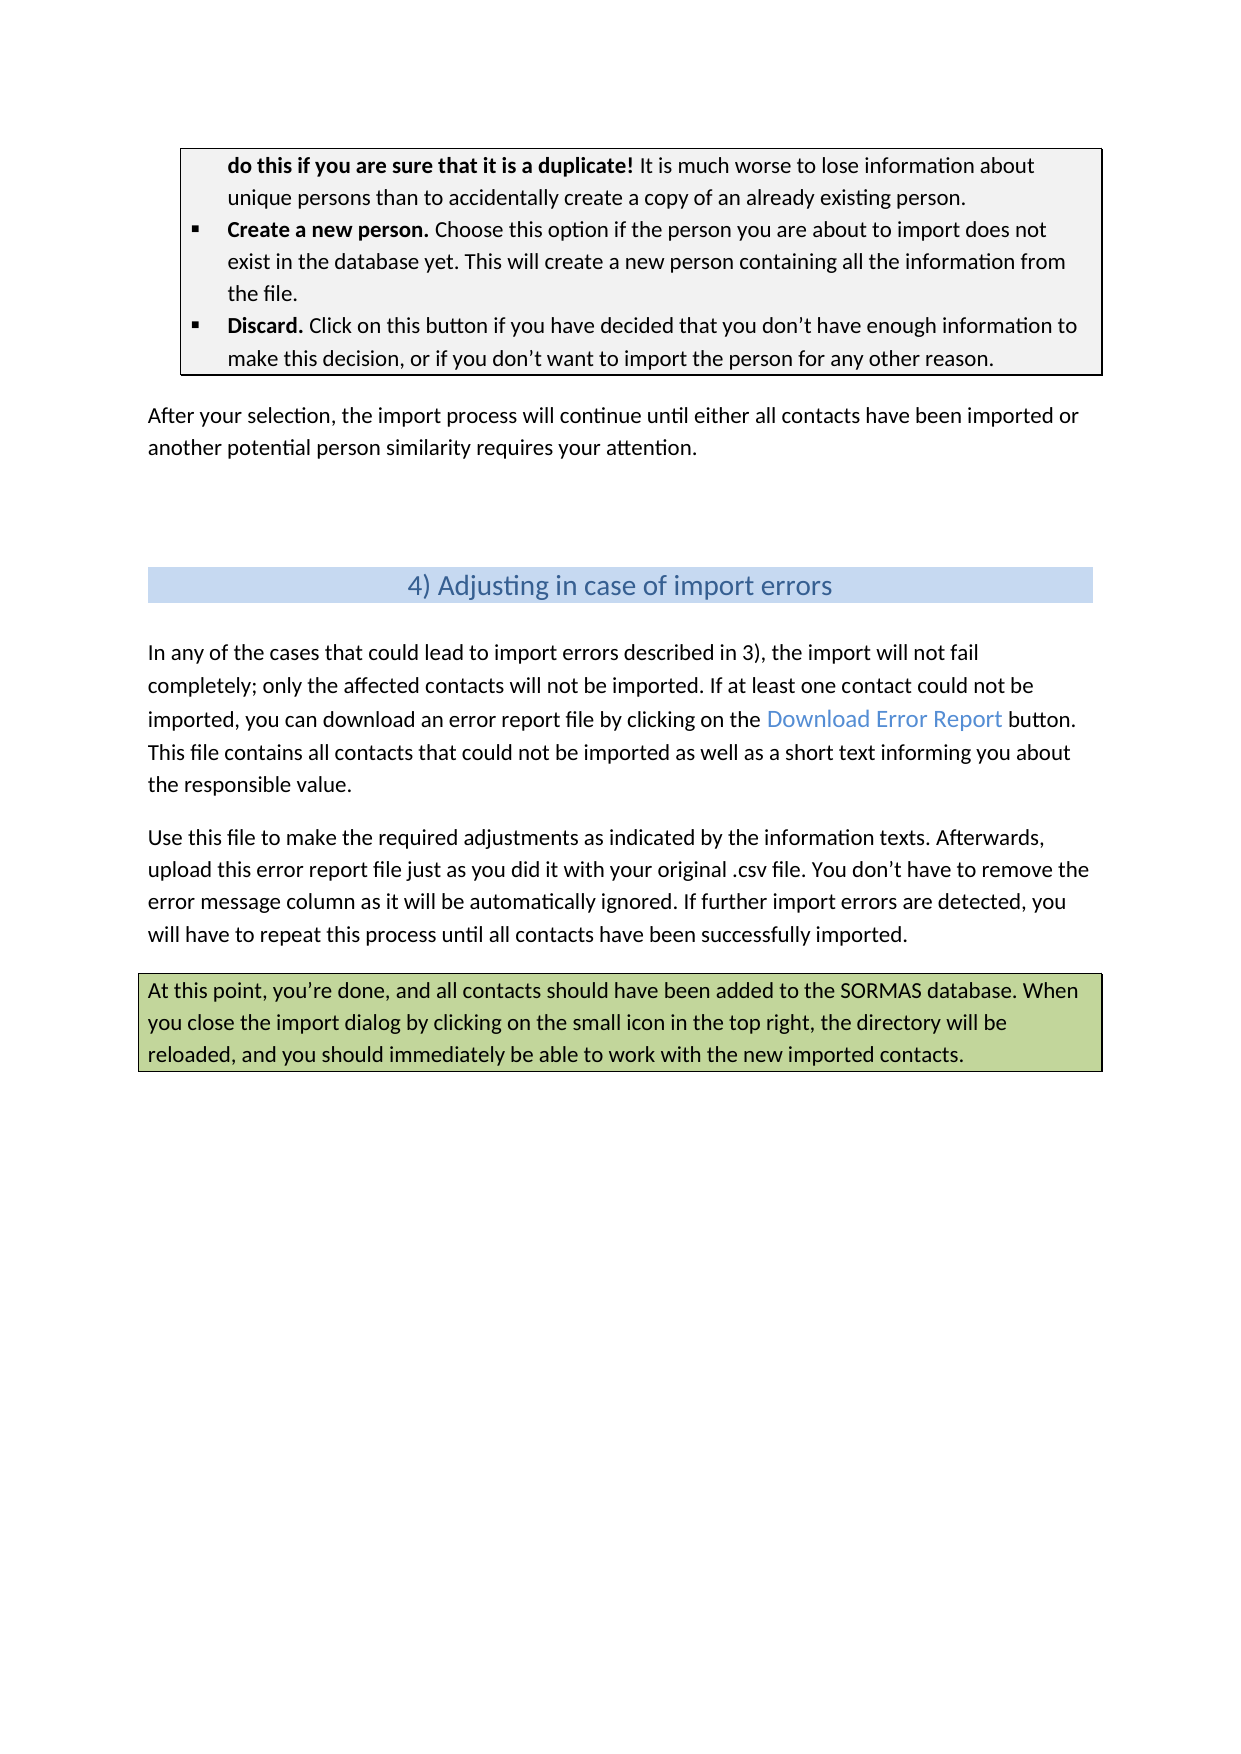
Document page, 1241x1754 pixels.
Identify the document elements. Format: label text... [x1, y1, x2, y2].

list Create a new person. Choose this option if the person you are about to import does not exist in the database yet. This will create a new person containing all the information from the file. [181, 212, 1101, 307]
list Discard. Click on this button if you have decided that you don’t have enough information to make this decision, or if you don’t want to import the person for any other reason. [181, 308, 1101, 374]
text Use this file to make the required adjustments as indicated by the information texts. Afterwards, upload this error report file just as you did it with your original .csv file. You don’t have to remove the error message column as it will be automatically ignored. If further import errors are detected, you will have to repeat this process until all contacts have been successfully imported. [148, 823, 1093, 948]
text 4) Adjusting in case of import errors [148, 567, 1093, 603]
text At this point, you’re done, and all contacts should have been added to the SORMAS database. When you close the import dialog by clicking on the small icon in the top right, the directory will be reloaded, and you should immediately be able to work with the new imported contacts. [139, 974, 1101, 1071]
text After your selection, the import process will continue until either all contacts have been imported or another potential person similarity requires your attention. [148, 401, 1093, 461]
text In any of the cases that could lead to import errors described in 3), the import will not fail completely; only the affected contacts will not be imported. If at least one contact could not be imported, you can download an error report file by clicking on the Download Error Report button. This file contains all contacts that could not be imported as well as a short text informing you about the responsible value. [148, 638, 1093, 798]
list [181, 149, 1101, 211]
